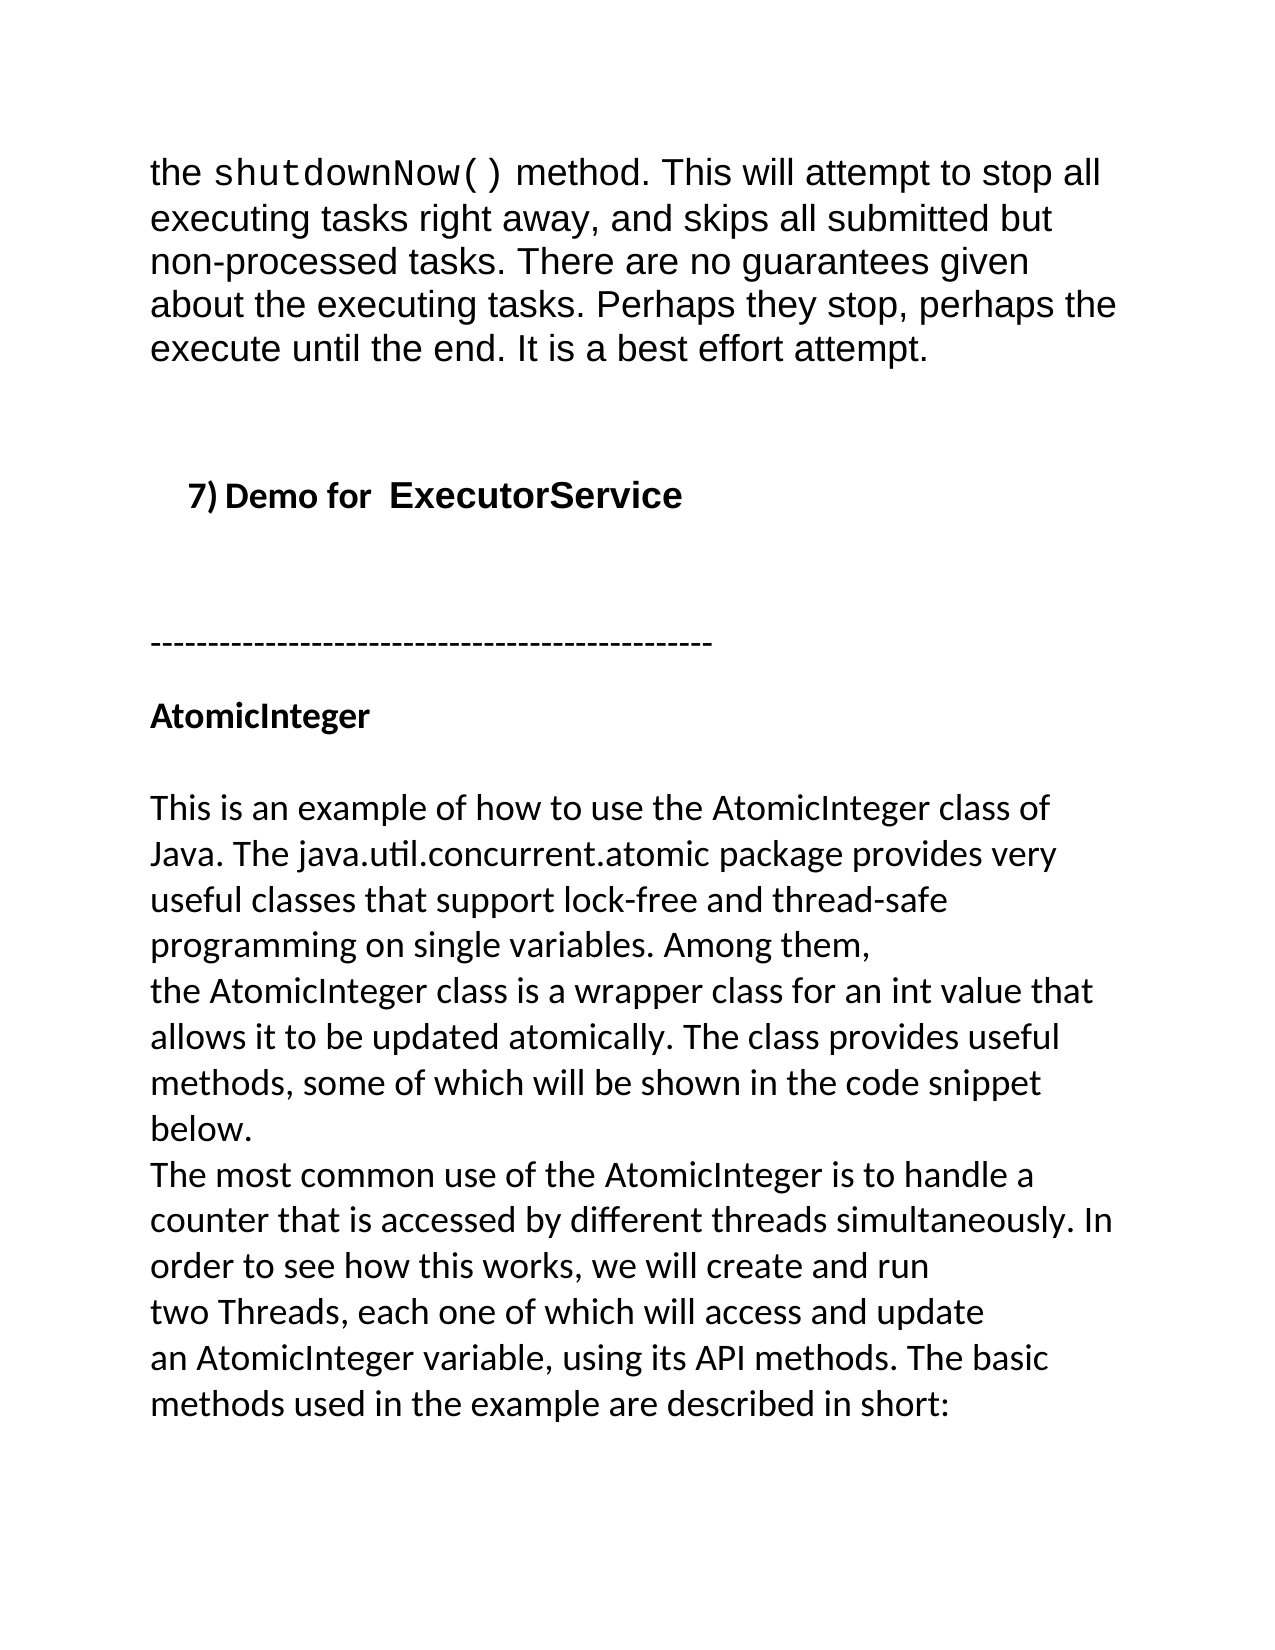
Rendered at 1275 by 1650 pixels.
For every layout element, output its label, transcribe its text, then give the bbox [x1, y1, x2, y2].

text This is an example of how to use the AtomicInteger class of Java. The java.util.concurrent.atomic package provides very useful classes that support lock-free and thread-safe programming on single variables. Among them, the AtomicInteger class is a wrapper class for an int value that allows it to be updated atomically. The class provides useful methods, some of which will be shown in the code snippet below. [150, 784, 1125, 1151]
text ------------------------------------------------- [150, 619, 1125, 664]
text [150, 150, 1125, 369]
subtitle AtomicInteger [150, 692, 1125, 738]
list Demo for ExecutorService [187, 472, 1125, 517]
text The most common use of the AtomicInteger is to handle a counter that is accessed by different threads simultaneously. In order to see how this works, we will create and run two Threads, each one of which will access and update an AtomicInteger variable, using its API methods. The basic methods used in the example are described in short: [150, 1151, 1125, 1426]
